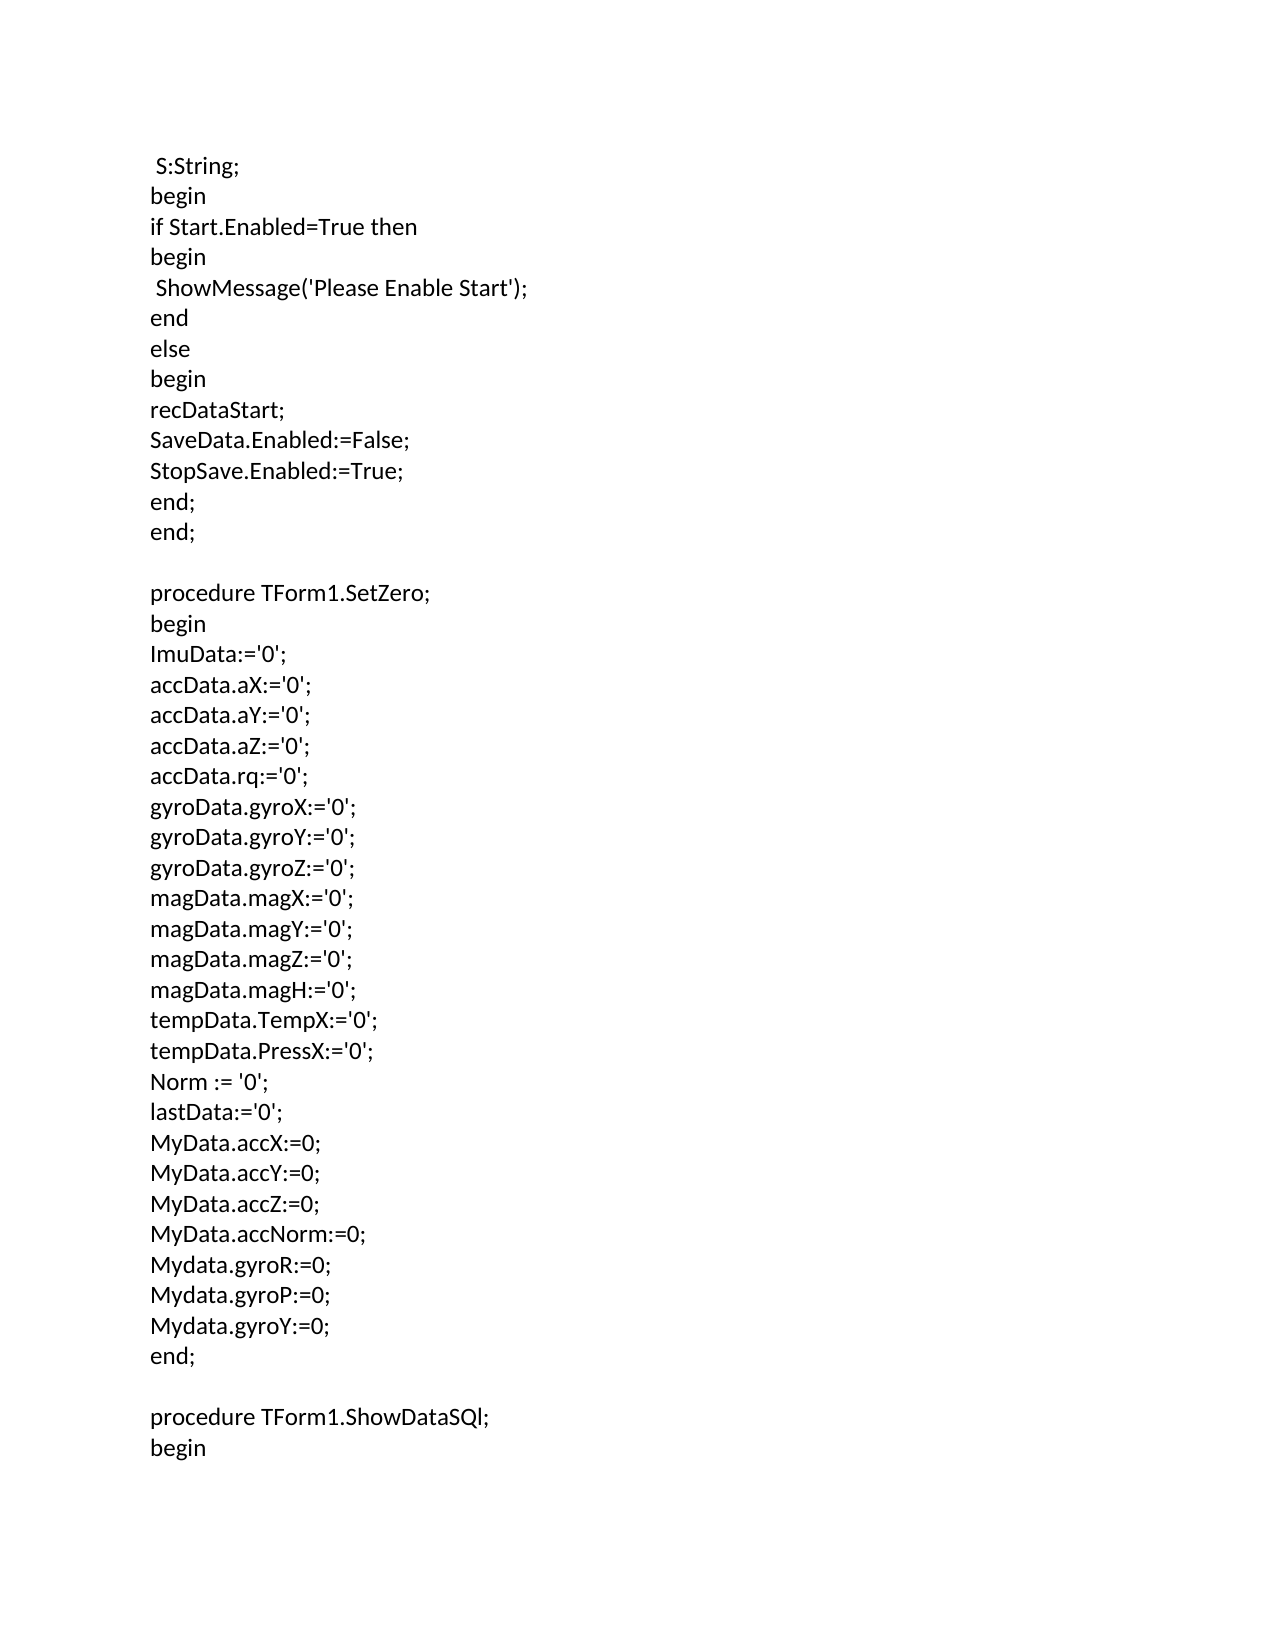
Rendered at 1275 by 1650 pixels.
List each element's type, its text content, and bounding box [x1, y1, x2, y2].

text else [150, 333, 1125, 364]
text Norm := '0'; [150, 1066, 1125, 1096]
text MyData.accX:=0; [150, 1127, 1125, 1157]
text begin [150, 364, 1125, 394]
text tempData.TempX:='0'; [150, 1004, 1125, 1035]
text procedure TForm1.SetZero; [150, 577, 1125, 608]
text gyroData.gyroZ:='0'; [150, 852, 1125, 882]
text Mydata.gyroR:=0; [150, 1249, 1125, 1279]
text accData.aX:='0'; [150, 669, 1125, 699]
text begin [150, 1432, 1125, 1462]
text Mydata.gyroY:=0; [150, 1310, 1125, 1340]
text procedure TForm1.ShowDataSQl; [150, 1401, 1125, 1432]
text ShowMessage('Please Enable Start'); [150, 272, 1125, 303]
text magData.magX:='0'; [150, 882, 1125, 913]
text accData.rq:='0'; [150, 760, 1125, 791]
text gyroData.gyroX:='0'; [150, 791, 1125, 821]
text MyData.accZ:=0; [150, 1188, 1125, 1218]
text accData.aZ:='0'; [150, 730, 1125, 760]
text tempData.PressX:='0'; [150, 1035, 1125, 1066]
text end [150, 303, 1125, 333]
text accData.aY:='0'; [150, 699, 1125, 730]
text magData.magH:='0'; [150, 974, 1125, 1004]
text if Start.Enabled=True then [150, 211, 1125, 242]
text magData.magY:='0'; [150, 913, 1125, 943]
text lastData:='0'; [150, 1096, 1125, 1127]
text magData.magZ:='0'; [150, 943, 1125, 974]
text begin [150, 242, 1125, 272]
text recDataStart; [150, 394, 1125, 425]
text end; [150, 1340, 1125, 1371]
text end; [150, 516, 1125, 547]
text StopSave.Enabled:=True; [150, 455, 1125, 486]
text end; [150, 486, 1125, 516]
text MyData.accY:=0; [150, 1157, 1125, 1188]
text SaveData.Enabled:=False; [150, 425, 1125, 455]
text begin [150, 181, 1125, 211]
text S:String; [150, 150, 1125, 181]
text begin [150, 608, 1125, 638]
text Mydata.gyroP:=0; [150, 1279, 1125, 1310]
text ImuData:='0'; [150, 638, 1125, 669]
text MyData.accNorm:=0; [150, 1218, 1125, 1249]
text gyroData.gyroY:='0'; [150, 821, 1125, 852]
